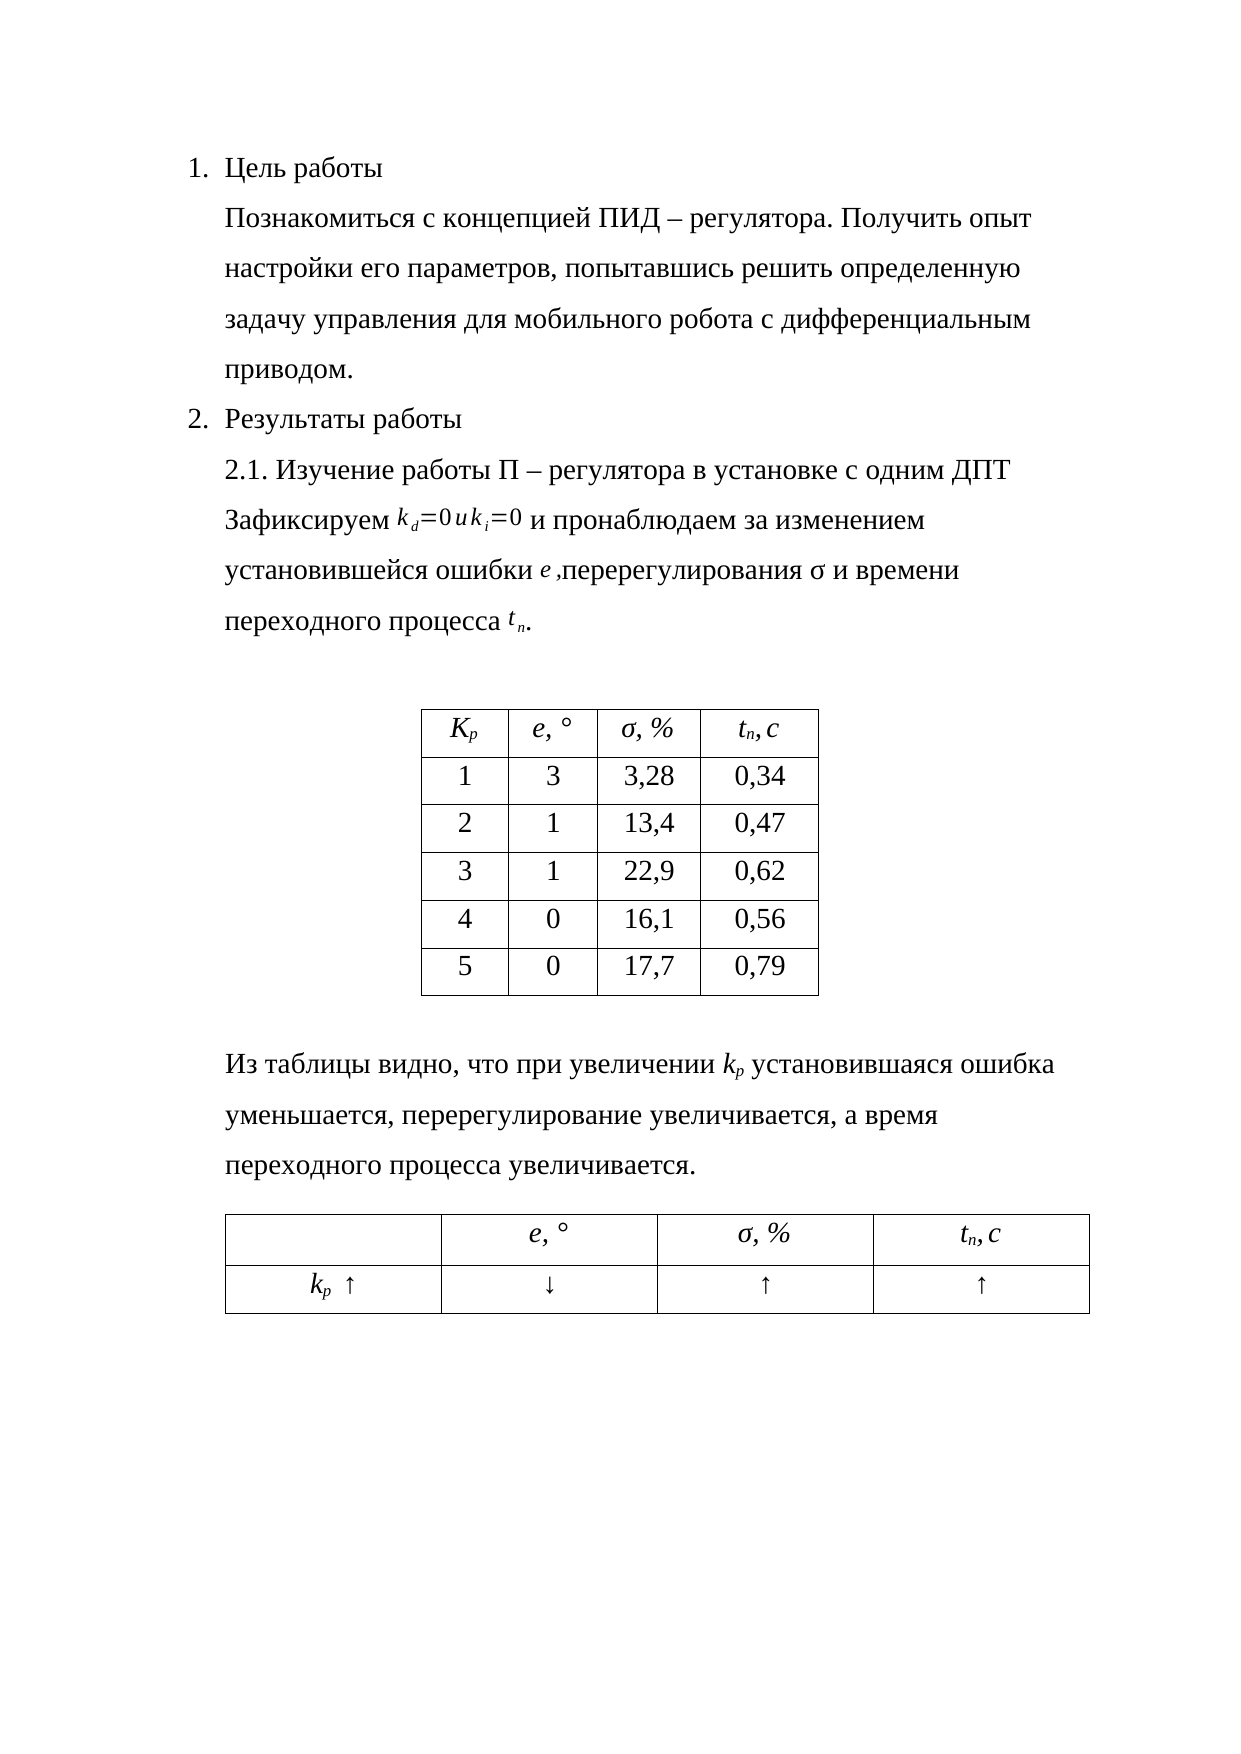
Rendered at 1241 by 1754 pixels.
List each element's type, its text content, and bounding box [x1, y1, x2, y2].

table_header e, ° [442, 1215, 657, 1265]
table_cell 0,79 [701, 949, 818, 995]
table_header σ, % [598, 710, 700, 757]
table_header Kp [422, 710, 508, 757]
table_cell 16,1 [598, 901, 700, 947]
table_cell 3,28 [598, 758, 700, 804]
table_cell ↓ [442, 1266, 657, 1313]
table_cell 0,47 [701, 805, 818, 852]
table_cell 1 [509, 853, 597, 900]
list Цель работы Познакомиться с концепцией ПИД – регулятора. Получить опыт настройки его параметров, попытавшись решить определенную задачу управления для мобильного робота с дифференциальным приводом. [187, 150, 1090, 385]
table_cell 0,56 [701, 901, 818, 947]
table_header σ, % [658, 1215, 873, 1265]
table_cell ↑ [874, 1266, 1089, 1313]
table_header [226, 1215, 441, 1265]
text Из таблицы видно, что при увеличении kp установившаяся ошибка уменьшается, перерегулирование увеличивается, а время переходного процесса увеличивается. [225, 996, 1090, 1181]
table_header tп, с [874, 1215, 1089, 1265]
table_cell 22,9 [598, 853, 700, 900]
table_cell 0,34 [701, 758, 818, 804]
table_header e, ° [509, 710, 597, 757]
table_cell 3 [509, 758, 597, 804]
table_cell 13,4 [598, 805, 700, 852]
table_cell 5 [422, 949, 508, 995]
table_cell ↑ [658, 1266, 873, 1313]
table_cell 0,62 [701, 853, 818, 900]
table_cell 4 [422, 901, 508, 947]
list Результаты работы 2.1. Изучение работы П – регулятора в установке с одним ДПТ Зафиксируем и пронаблюдаем за изменением установившейся ошибки перерегулирования σ и времени переходного процесса . [187, 402, 1090, 678]
table_cell 0 [509, 949, 597, 995]
table_cell 1 [422, 758, 508, 804]
table_cell 17,7 [598, 949, 700, 995]
table_cell 3 [422, 853, 508, 900]
table_header tп, с [701, 710, 818, 757]
table_cell 2 [422, 805, 508, 852]
table_cell 0 [509, 901, 597, 947]
table_cell kp ↑ [226, 1266, 441, 1313]
table_cell 1 [509, 805, 597, 852]
